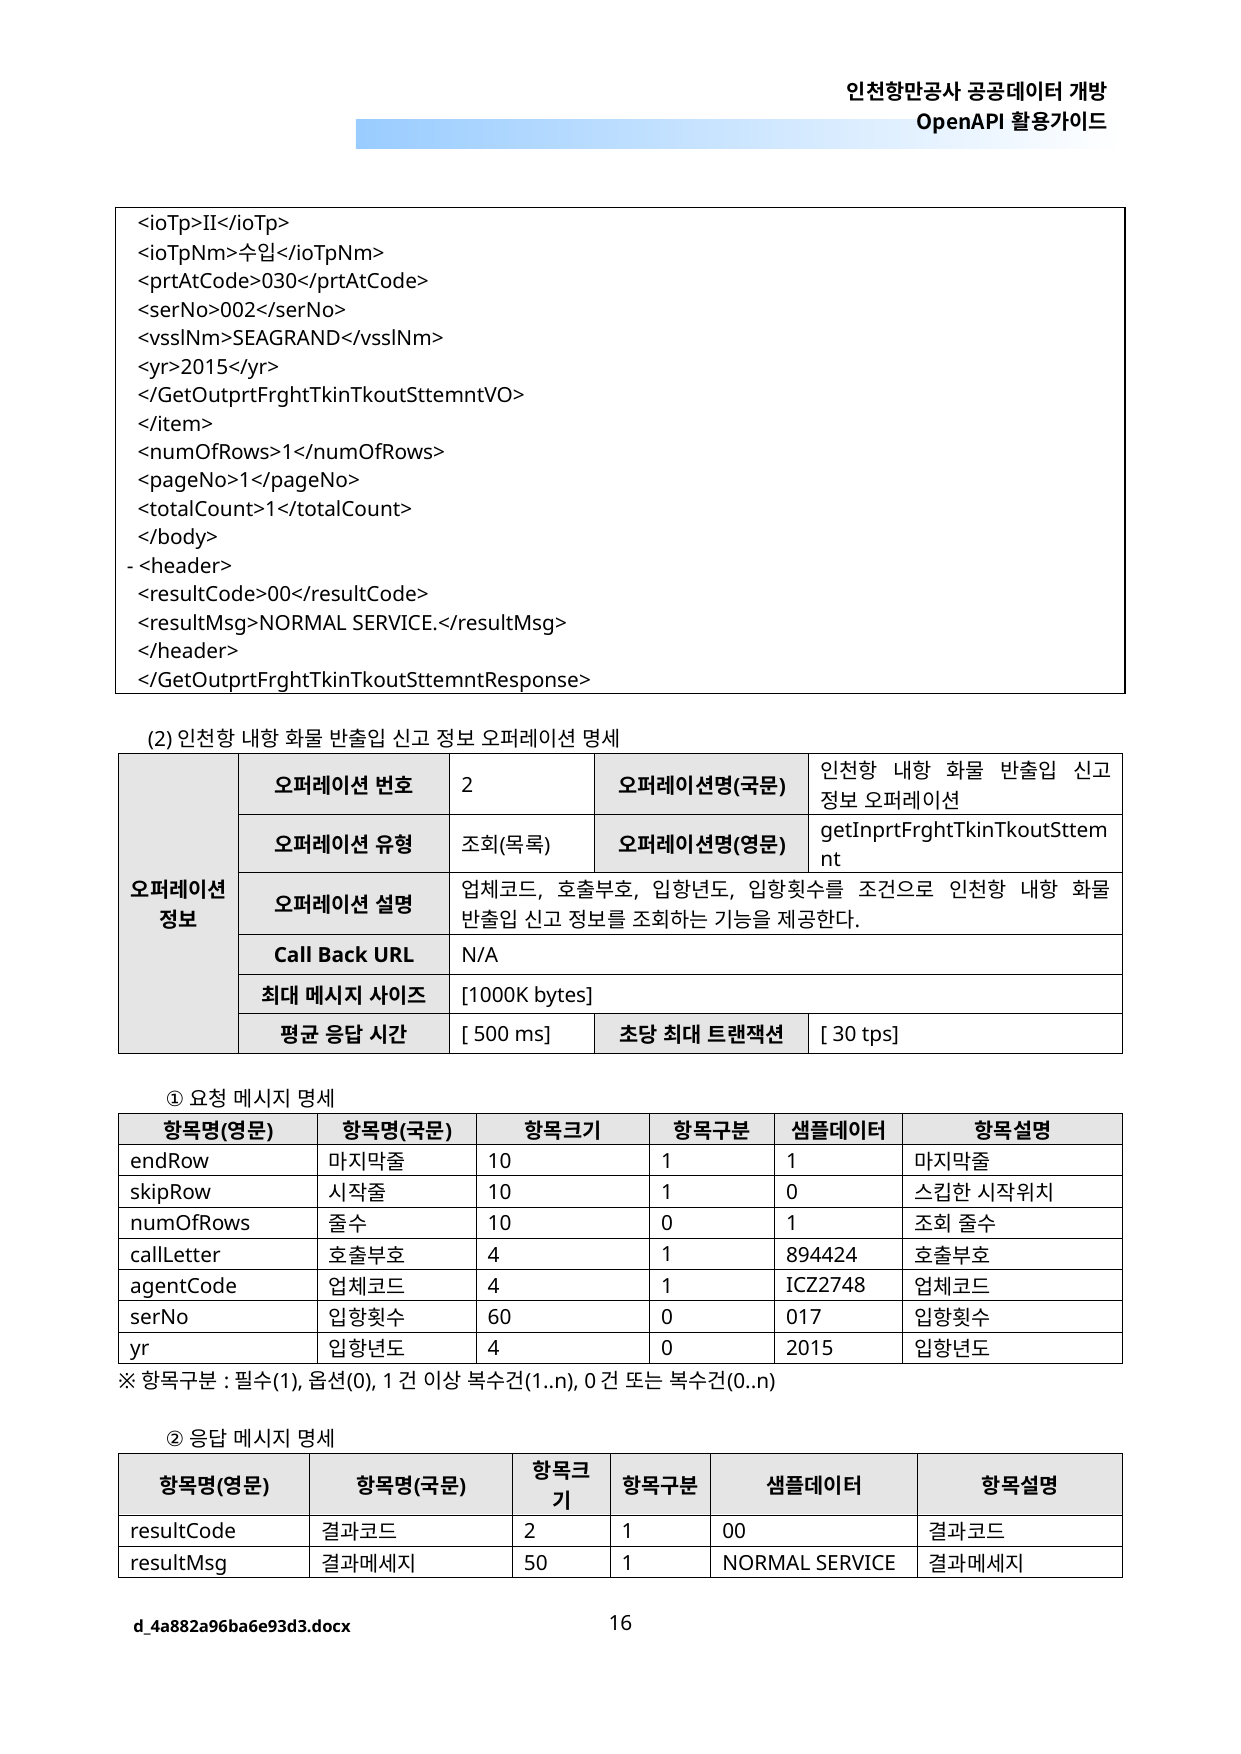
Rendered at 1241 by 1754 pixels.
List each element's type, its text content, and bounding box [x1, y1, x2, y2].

table_cell 줄수 [318, 1208, 476, 1238]
table_cell 50 [513, 1547, 610, 1577]
table_cell getInprtFrghtTkinTkoutSttemnt [809, 815, 1122, 872]
table_cell 최대 메시지 사이즈 [239, 975, 449, 1013]
table_cell 0 [775, 1176, 902, 1207]
text ※ 항목구분 : 필수(1), 옵션(0), 1건 이상 복수건(1..n), 0건 또는 복수건(0..n) [118, 1364, 1122, 1394]
table_header 항목크기 [513, 1454, 610, 1514]
table_header 오퍼레이션 정보 [119, 754, 238, 1053]
table_cell agentCode [119, 1270, 317, 1300]
subtitle 응답 메시지 명세 [165, 1423, 1122, 1453]
table_cell [ 30 tps] [809, 1014, 1122, 1053]
table_cell callLetter [119, 1239, 317, 1269]
table_cell 마지막줄 [318, 1145, 476, 1175]
table_cell 1 [611, 1547, 710, 1577]
table_cell 00 [711, 1516, 917, 1546]
table_cell NORMAL SERVICE [711, 1547, 917, 1577]
table_cell 2 [513, 1516, 610, 1546]
table_cell 10 [477, 1176, 649, 1207]
table_header 항목명(영문) [119, 1114, 317, 1144]
table_cell 오퍼레이션명(영문) [595, 815, 808, 872]
table_cell 평균 응답 시간 [239, 1014, 449, 1053]
subtitle 인천항 내항 화물 반출입 신고 정보 오퍼레이션 명세 [148, 723, 1122, 753]
table_header 항목구분 [650, 1114, 774, 1144]
table_header 항목명(국문) [310, 1454, 512, 1514]
table_cell 조회(목록) [450, 815, 594, 872]
table_cell 시작줄 [318, 1176, 476, 1207]
table_cell 0 [650, 1301, 774, 1332]
table_cell yr [119, 1333, 317, 1363]
table_cell 입항년도 [903, 1333, 1122, 1363]
table_header 항목크기 [477, 1114, 649, 1144]
table_cell Call Back URL [239, 935, 449, 974]
table_header 항목설명 [903, 1114, 1122, 1144]
table_header 샘플데이터 [711, 1454, 917, 1514]
table_cell 4 [477, 1270, 649, 1300]
table_cell 0 [650, 1333, 774, 1363]
table_cell 결과메세지 [310, 1547, 512, 1577]
table_cell 1 [611, 1516, 710, 1546]
table_cell 1 [650, 1145, 774, 1175]
table_cell 1 [650, 1176, 774, 1207]
table_header 오퍼레이션명(국문) [595, 754, 808, 814]
table_cell 1 [650, 1270, 774, 1300]
table_cell 업체코드 [903, 1270, 1122, 1300]
table_cell 입항횟수 [903, 1301, 1122, 1332]
table_cell 결과메세지 [918, 1547, 1122, 1577]
subtitle 요청 메시지 명세 [165, 1082, 1122, 1113]
table_cell [ 500 ms] [450, 1014, 594, 1053]
table_cell resultMsg [119, 1547, 309, 1577]
table_cell 입항년도 [318, 1333, 476, 1363]
table_cell skipRow [119, 1176, 317, 1207]
table_header 오퍼레이션 번호 [239, 754, 449, 814]
table_cell 894424 [775, 1239, 902, 1269]
table_cell 4 [477, 1333, 649, 1363]
table_cell 0 [650, 1208, 774, 1238]
table_cell 오퍼레이션 유형 [239, 815, 449, 872]
table_cell [1000K bytes] [450, 975, 1122, 1013]
table_header 항목명(영문) [119, 1454, 309, 1514]
table_header 항목설명 [918, 1454, 1122, 1514]
table_cell 결과코드 [310, 1516, 512, 1546]
table_cell 4 [477, 1239, 649, 1269]
table_cell 오퍼레이션 설명 [239, 873, 449, 934]
table_cell 1 [775, 1208, 902, 1238]
table_header 샘플데이터 [775, 1114, 902, 1144]
table_header 인천항 내항 화물 반출입 신고 정보 오퍼레이션 [809, 754, 1122, 814]
table_header 항목구분 [611, 1454, 710, 1514]
table_cell endRow [119, 1145, 317, 1175]
table_cell N/A [450, 935, 1122, 974]
table_cell 10 [477, 1145, 649, 1175]
table_cell 입항횟수 [318, 1301, 476, 1332]
table_cell 조회 줄수 [903, 1208, 1122, 1238]
table_cell 마지막줄 [903, 1145, 1122, 1175]
table_cell 2015 [775, 1333, 902, 1363]
table_cell 업체코드 [318, 1270, 476, 1300]
table_cell 업체코드, 호출부호, 입항년도, 입항횟수를 조건으로 인천항 내항 화물 반출입 신고 정보를 조회하는 기능을 제공한다. [450, 873, 1122, 934]
table_cell 1 [650, 1239, 774, 1269]
table_cell numOfRows [119, 1208, 317, 1238]
table_header 2 [450, 754, 594, 814]
table_cell 10 [477, 1208, 649, 1238]
table_cell 60 [477, 1301, 649, 1332]
table_cell 호출부호 [318, 1239, 476, 1269]
table_cell ICZ2748 [775, 1270, 902, 1300]
table_cell 호출부호 [903, 1239, 1122, 1269]
table_cell 017 [775, 1301, 902, 1332]
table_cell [116, 208, 1124, 693]
table_cell 결과코드 [918, 1516, 1122, 1546]
table_cell 초당 최대 트랜잭션 [595, 1014, 808, 1053]
table_cell serNo [119, 1301, 317, 1332]
table_header 항목명(국문) [318, 1114, 476, 1144]
table_cell 스킵한 시작위치 [903, 1176, 1122, 1207]
table_cell resultCode [119, 1516, 309, 1546]
table_cell 1 [775, 1145, 902, 1175]
